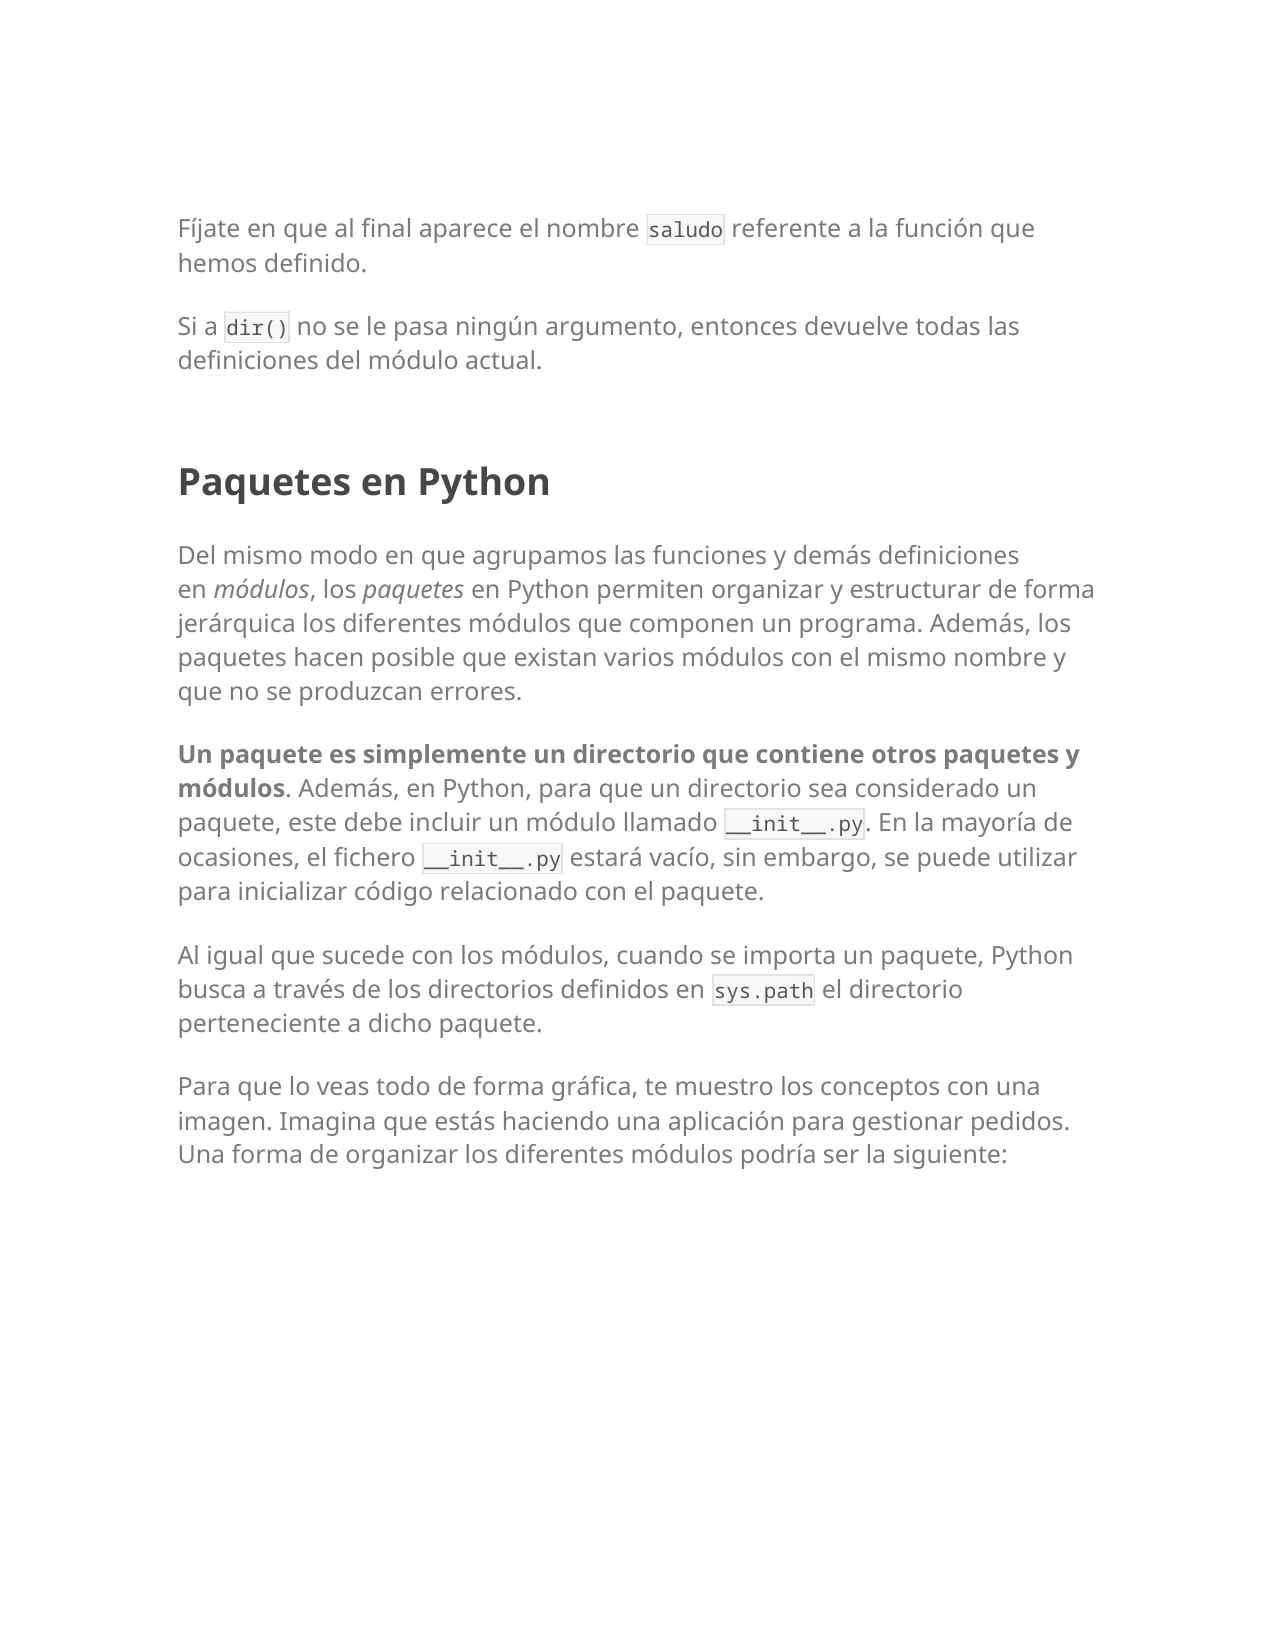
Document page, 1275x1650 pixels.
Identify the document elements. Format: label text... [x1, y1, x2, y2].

text Fíjate en que al final aparece el nombre saludo referente a la función que hemos definido. [177, 211, 1098, 279]
text Un paquete es simplemente un directorio que contiene otros paquetes y módulos. Además, en Python, para que un directorio sea considerado un paquete, este debe incluir un módulo llamado __init__.py. En la mayoría de ocasiones, el fichero __init__.py estará vacío, sin embargo, se puede utilizar para inicializar código relacionado con el paquete. [177, 737, 1098, 908]
text Si a dir() no se le pasa ningún argumento, entonces devuelve todas las definiciones del módulo actual. [177, 308, 1098, 377]
text Para que lo veas todo de forma gráfica, te muestro los conceptos con una imagen. Imagina que estás haciendo una aplicación para gestionar pedidos. Una forma de organizar los diferentes módulos podría ser la siguiente: [177, 1069, 1098, 1171]
text Al igual que sucede con los módulos, cuando se importa un paquete, Python busca a través de los directorios definidos en sys.path el directorio perteneciente a dicho paquete. [177, 937, 1098, 1040]
text Del mismo modo en que agrupamos las funciones y demás definiciones en módulos, los paquetes en Python permiten organizar y estructurar de forma jerárquica los diferentes módulos que componen un programa. Además, los paquetes hacen posible que existan varios módulos con el mismo nombre y que no se produzcan errores. [177, 537, 1098, 708]
text Paquetes en Python [177, 455, 1098, 506]
